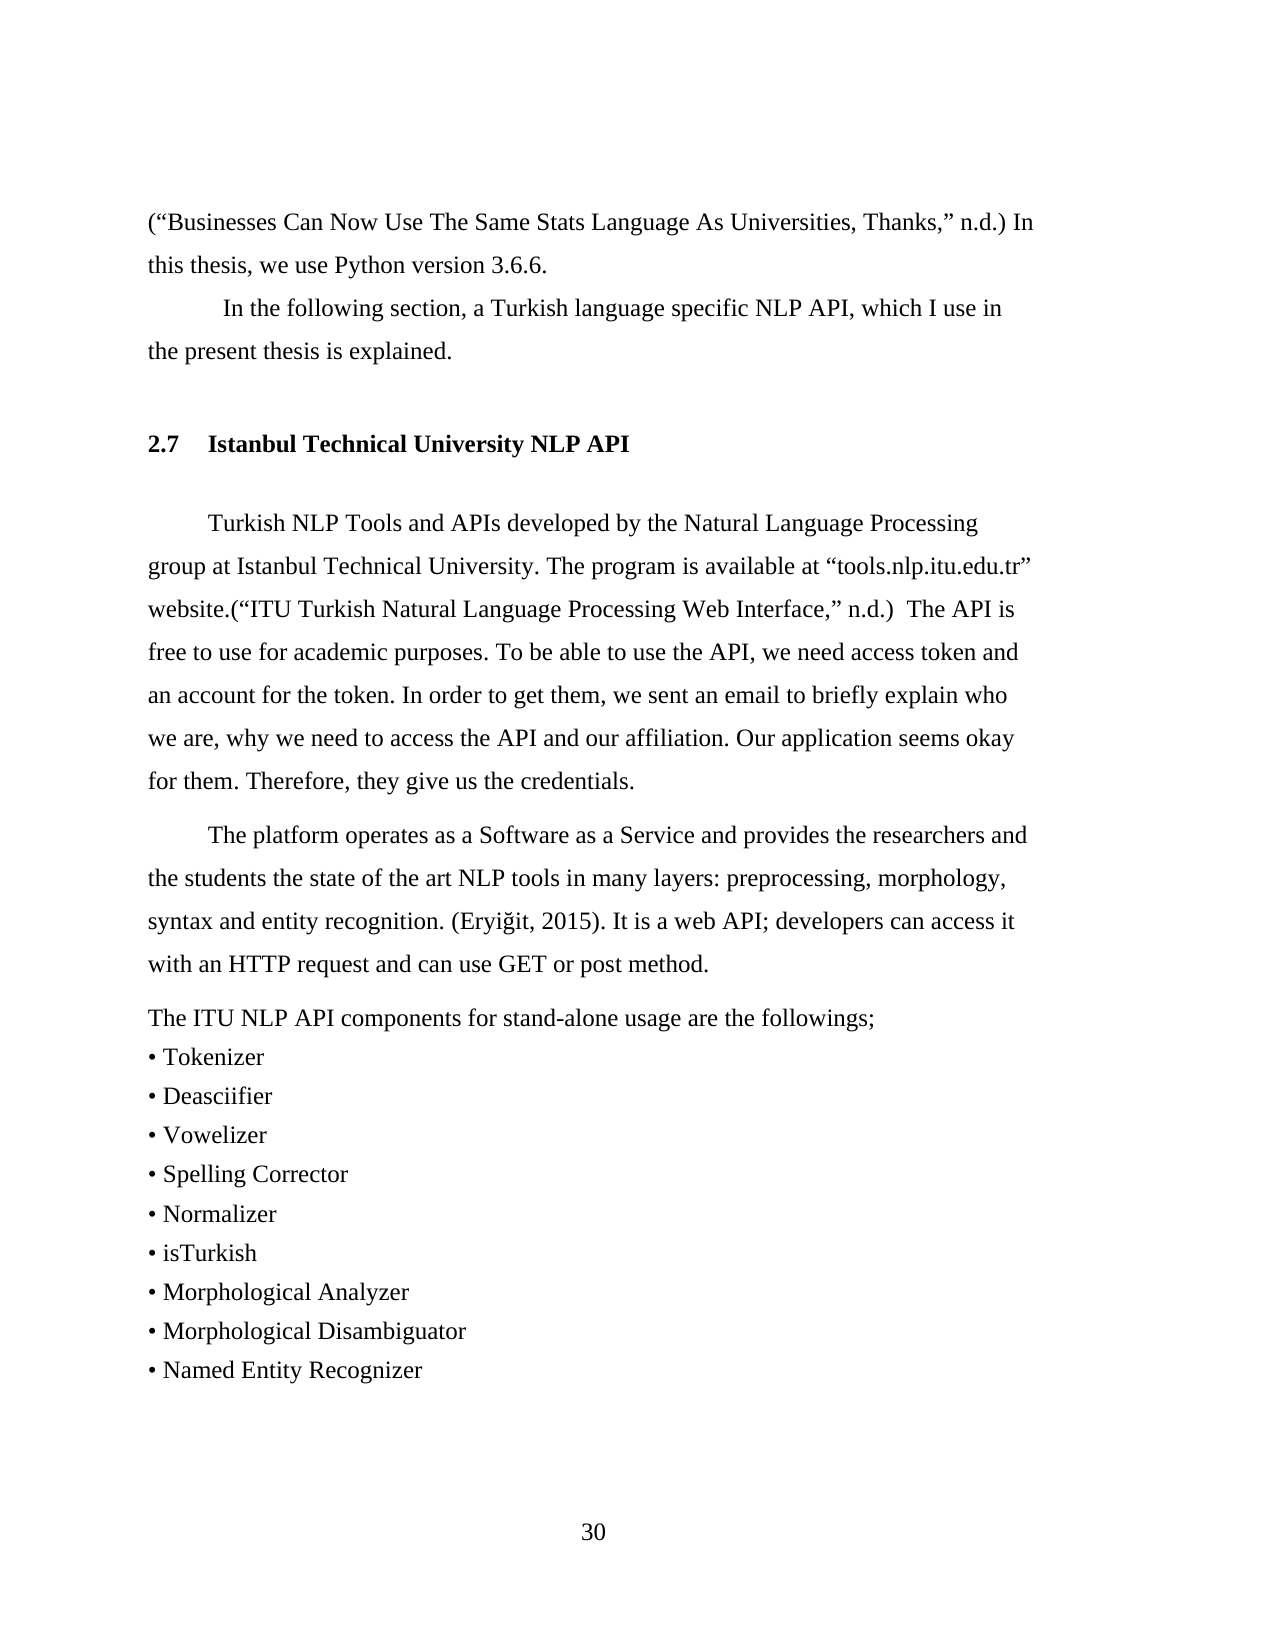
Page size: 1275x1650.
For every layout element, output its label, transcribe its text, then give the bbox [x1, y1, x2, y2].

text • Deasciifier [148, 1081, 1039, 1110]
text • Spelling Corrector [148, 1159, 1039, 1188]
text • isTurkish [148, 1238, 1039, 1267]
subtitle Istanbul Technical University NLP API [148, 429, 1039, 458]
text • Vowelizer [148, 1120, 1039, 1149]
text • Morphological Disambiguator [148, 1316, 1039, 1345]
text Turkish NLP Tools and APIs developed by the Natural Language Processing group at Istanbul Technical University. The program is available at “tools.nlp.itu.edu.tr” website.(“ITU Turkish Natural Language Processing Web Interface,” n.d.) The API is free to use for academic purposes. To be able to use the API, we need access token and an account for the token. In order to get them, we sent an email to briefly explain who we are, why we need to access the API and our affiliation. Our application seems okay for them. Therefore, they give us the credentials. [148, 508, 1039, 795]
text • Tokenizer [148, 1042, 1039, 1071]
text • Normalizer [148, 1199, 1039, 1227]
text • Morphological Analyzer [148, 1277, 1039, 1306]
text • Named Entity Recognizer [148, 1355, 1039, 1413]
text The platform operates as a Software as a Service and provides the researchers and the students the state of the art NLP tools in many layers: preprocessing, morphology, syntax and entity recognition. (Eryiğit, 2015). It is a web API; developers can access it with an HTTP request and can use GET or post method. [148, 820, 1039, 978]
text The ITU NLP API components for stand-alone usage are the followings; [148, 1003, 1039, 1032]
